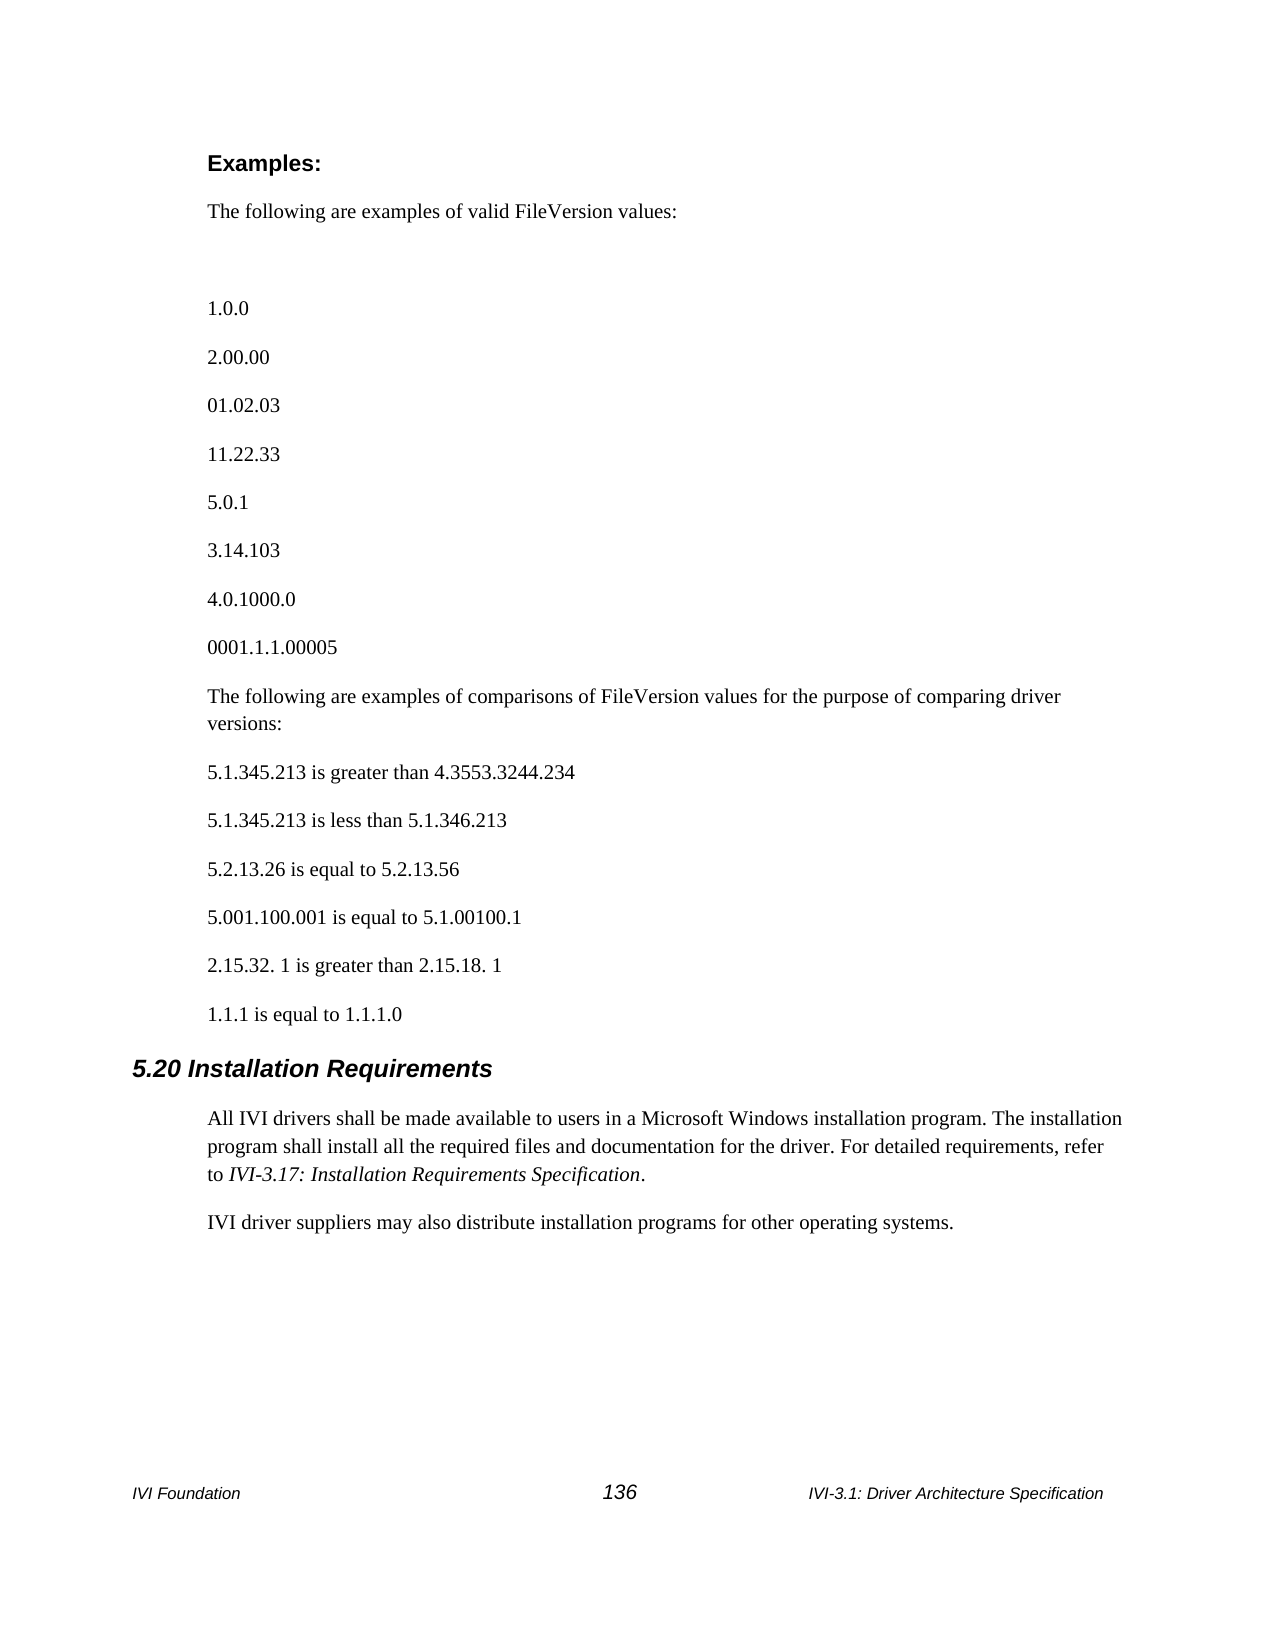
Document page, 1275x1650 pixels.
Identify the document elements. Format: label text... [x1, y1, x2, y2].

text 1.0.0 [207, 296, 1125, 320]
text Examples: [207, 150, 1125, 176]
text 5.001.100.001 is equal to 5.1.00100.1 [207, 905, 1125, 929]
subtitle Installation Requirements [132, 1054, 1125, 1083]
text 5.1.345.213 is greater than 4.3553.3244.234 [207, 760, 1125, 784]
text 4.0.1000.0 [207, 587, 1125, 611]
text 1.1.1 is equal to 1.1.1.0 [207, 1002, 1125, 1026]
text 11.22.33 [207, 441, 1125, 466]
text 3.14.103 [207, 538, 1125, 562]
text 2.00.00 [207, 344, 1125, 369]
text All IVI drivers shall be made available to users in a Microsoft Windows installation program. The installation program shall install all the required files and documentation for the driver. For detailed requirements, refer to IVI-3.17: Installation Requirements Specification. [207, 1106, 1125, 1186]
text The following are examples of valid FileVersion values: [207, 199, 1125, 223]
text The following are examples of comparisons of FileVersion values for the purpose of comparing driver versions: [207, 684, 1125, 735]
text 5.2.13.26 is equal to 5.2.13.56 [207, 857, 1125, 881]
text 2.15.32. 1 is greater than 2.15.18. 1 [207, 953, 1125, 977]
text 0001.1.1.00005 [207, 635, 1125, 659]
text IVI driver suppliers may also distribute installation programs for other operating systems. [207, 1210, 1125, 1234]
text 5.0.1 [207, 490, 1125, 514]
text 5.1.345.213 is less than 5.1.346.213 [207, 808, 1125, 832]
text 01.02.03 [207, 393, 1125, 417]
